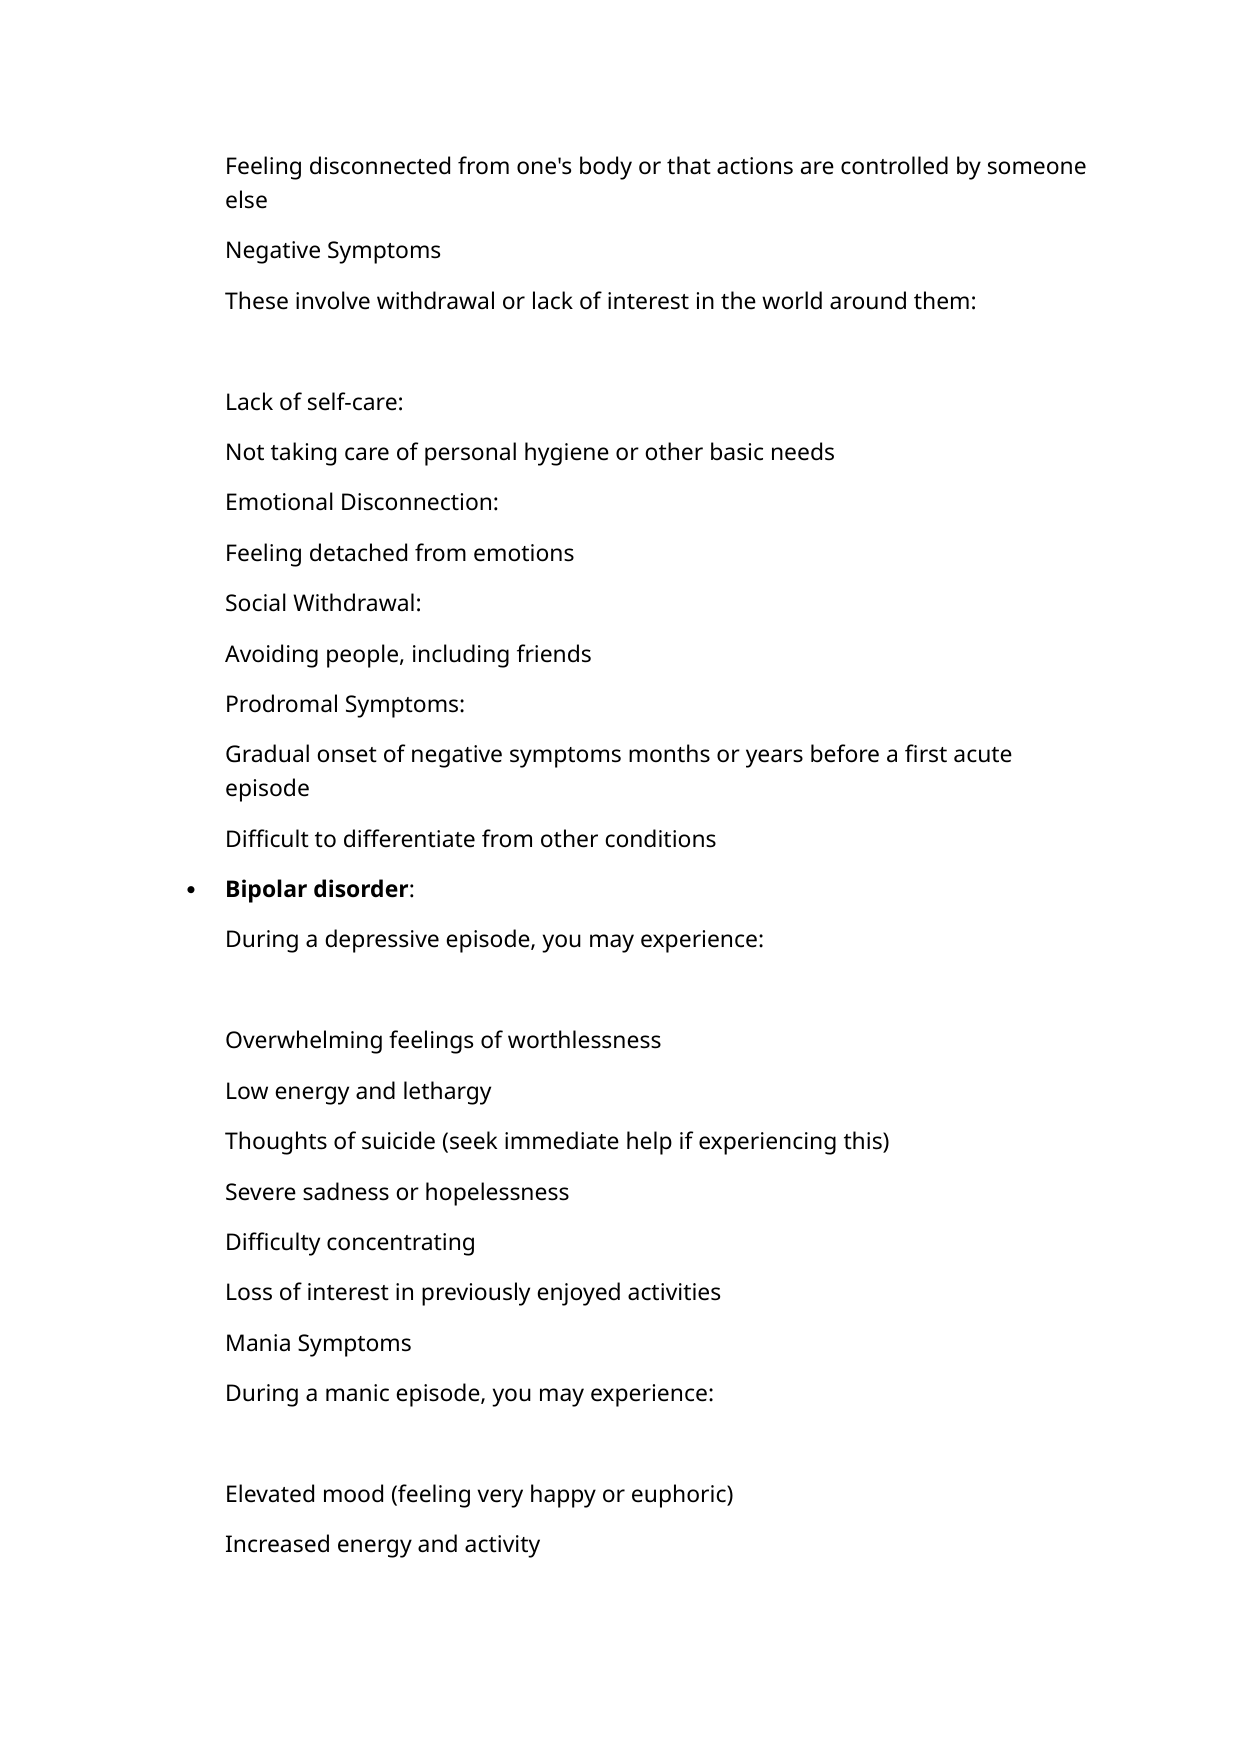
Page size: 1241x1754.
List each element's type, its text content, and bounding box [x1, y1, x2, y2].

text Social Withdrawal: [225, 587, 1090, 618]
list Bipolar disorder: [187, 873, 1090, 904]
text Overwhelming feelings of worthlessness [225, 1024, 1090, 1055]
text Gradual onset of negative symptoms months or years before a first acute episode [225, 738, 1090, 803]
text Increased energy and activity [225, 1528, 1090, 1559]
text Emotional Disconnection: [225, 486, 1090, 517]
text Feeling detached from emotions [225, 537, 1090, 568]
text Difficult to differentiate from other conditions [225, 822, 1090, 854]
text Thoughts of suicide (seek immediate help if experiencing this) [225, 1125, 1090, 1156]
text Mania Symptoms [225, 1327, 1090, 1358]
text Prodromal Symptoms: [225, 688, 1090, 719]
text Difficulty concentrating [225, 1226, 1090, 1257]
text These involve withdrawal or lack of interest in the world around them: [225, 284, 1090, 316]
text During a manic episode, you may experience: [225, 1377, 1090, 1408]
text Feeling disconnected from one's body or that actions are controlled by someone else [225, 150, 1090, 215]
text Negative Symptoms [225, 234, 1090, 265]
text Lack of self-care: [225, 385, 1090, 417]
text Elevated mood (feeling very happy or euphoric) [225, 1478, 1090, 1509]
text Not taking care of personal hygiene or other basic needs [225, 436, 1090, 467]
text Severe sadness or hopelessness [225, 1175, 1090, 1207]
text Loss of interest in previously enjoyed activities [225, 1276, 1090, 1307]
text Low energy and lethargy [225, 1074, 1090, 1106]
text During a depressive episode, you may experience: [225, 923, 1090, 954]
text Avoiding people, including friends [225, 637, 1090, 669]
